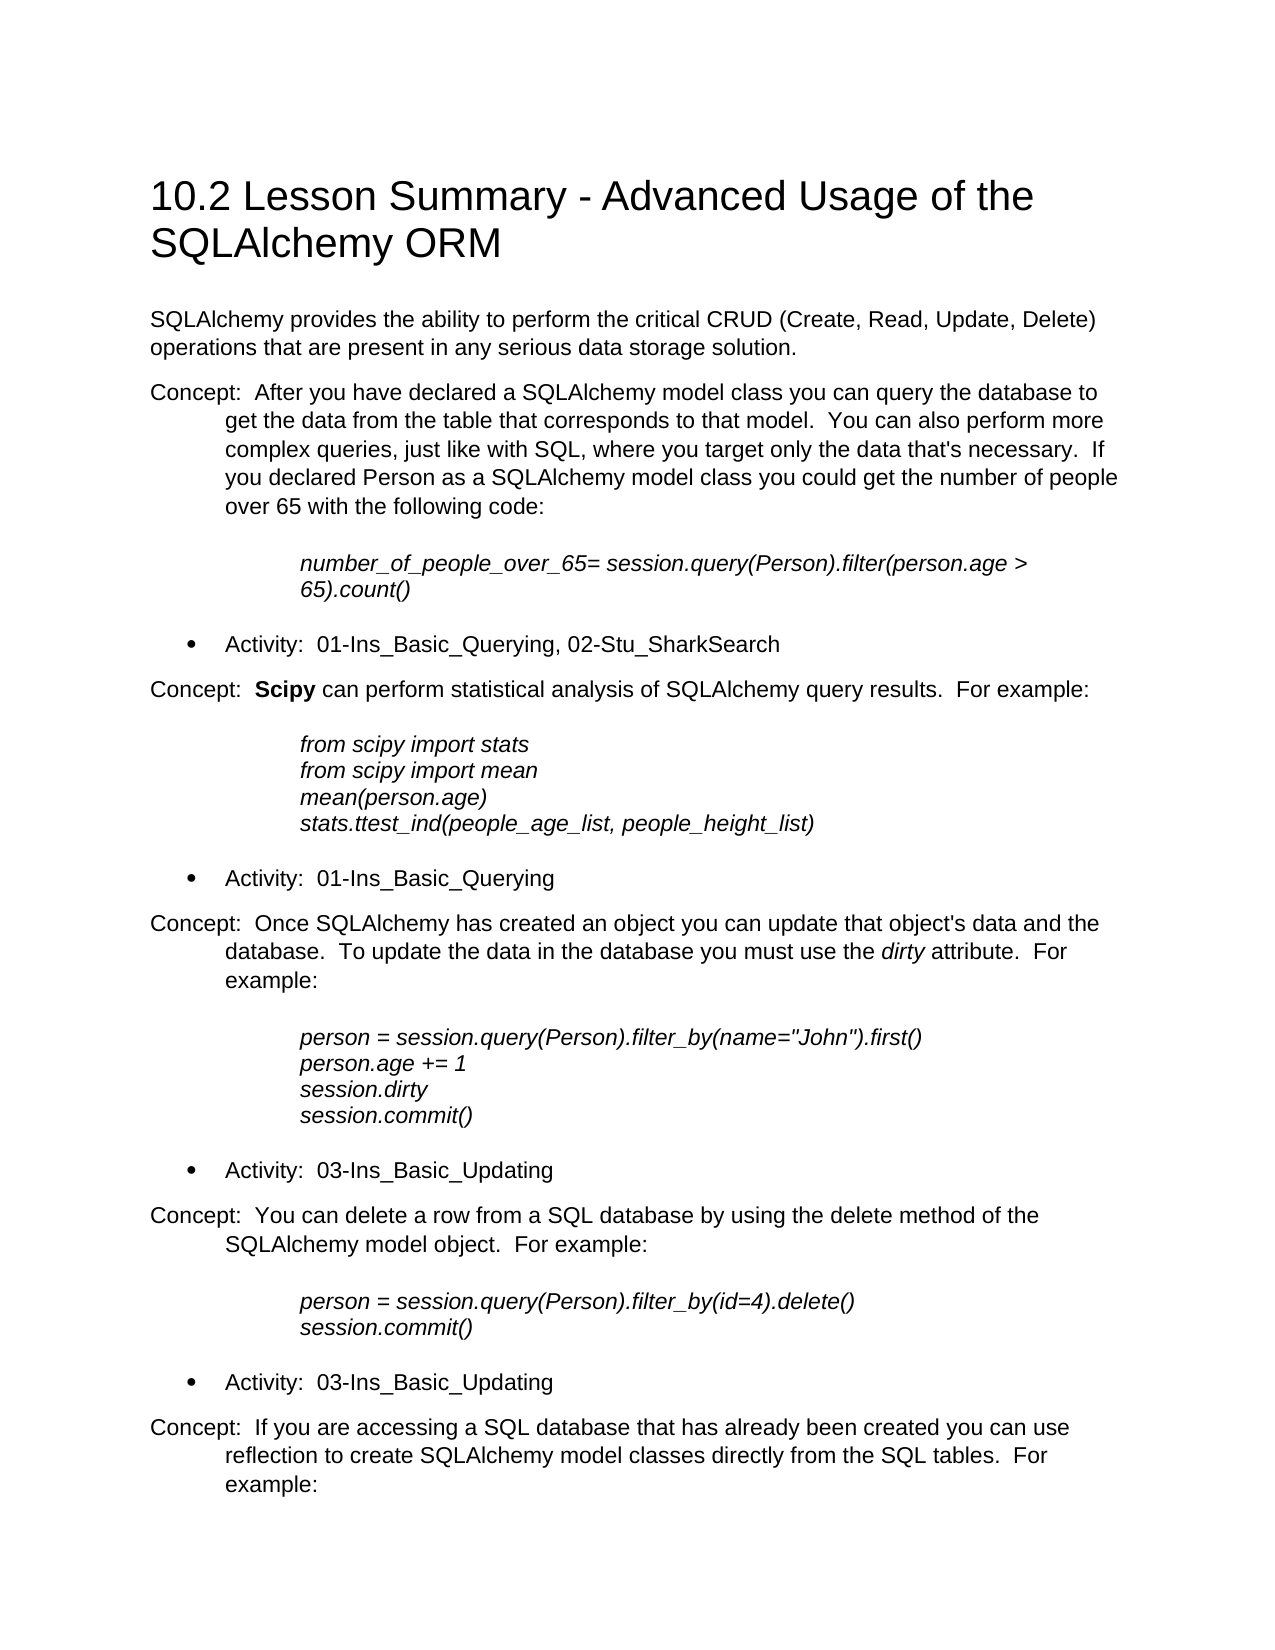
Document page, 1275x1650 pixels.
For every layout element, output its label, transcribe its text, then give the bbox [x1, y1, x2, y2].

text Concept: Scipy can perform statistical analysis of SQLAlchemy query results. For example: [150, 676, 1125, 702]
list Activity: 01-Ins_Basic_Querying [187, 864, 1125, 891]
list person = session.query(Person).filter_by(name="John").first() [300, 1023, 1125, 1050]
list session.dirty [300, 1076, 1125, 1102]
text Concept: Once SQLAlchemy has created an object you can update that object's data and the database. To update the data in the database you must use the dirty attribute. For example: [150, 910, 1125, 993]
list person = session.query(Person).filter_by(id=4).delete() [300, 1288, 1125, 1314]
list from scipy import mean [300, 757, 1125, 783]
text Concept: You can delete a row from a SQL database by using the delete method of the SQLAlchemy model object. For example: [150, 1202, 1125, 1257]
list Activity: 01-Ins_Basic_Querying, 02-Stu_SharkSearch [187, 631, 1125, 657]
list Activity: 03-Ins_Basic_Updating [187, 1157, 1125, 1184]
text SQLAlchemy provides the ability to perform the critical CRUD (Create, Read, Update, Delete) operations that are present in any serious data storage solution. [150, 306, 1125, 360]
list person.age += 1 [300, 1050, 1125, 1076]
list from scipy import stats [300, 731, 1125, 757]
list number_of_people_over_65= session.query(Person).filter(person.age > 65).count() [300, 550, 1125, 602]
text Concept: If you are accessing a SQL database that has already been created you can use reflection to create SQLAlchemy model classes directly from the SQL tables. For example: [150, 1414, 1125, 1497]
list Activity: 03-Ins_Basic_Updating [187, 1369, 1125, 1395]
list mean(person.age) [300, 783, 1125, 810]
list stats.ttest_ind(people_age_list, people_height_list) [300, 810, 1125, 836]
list session.commit() [300, 1314, 1125, 1340]
text Concept: After you have declared a SQLAlchemy model class you can query the database to get the data from the table that corresponds to that model. You can also perform more complex queries, just like with SQL, where you target only the data that's necessary. If you declared Person as a SQLAlchemy model class you could get the number of people over 65 with the following code: [150, 379, 1125, 519]
list session.commit() [300, 1102, 1125, 1129]
text 10.2 Lesson Summary - Advanced Usage of the SQLAlchemy ORM [150, 171, 1125, 267]
